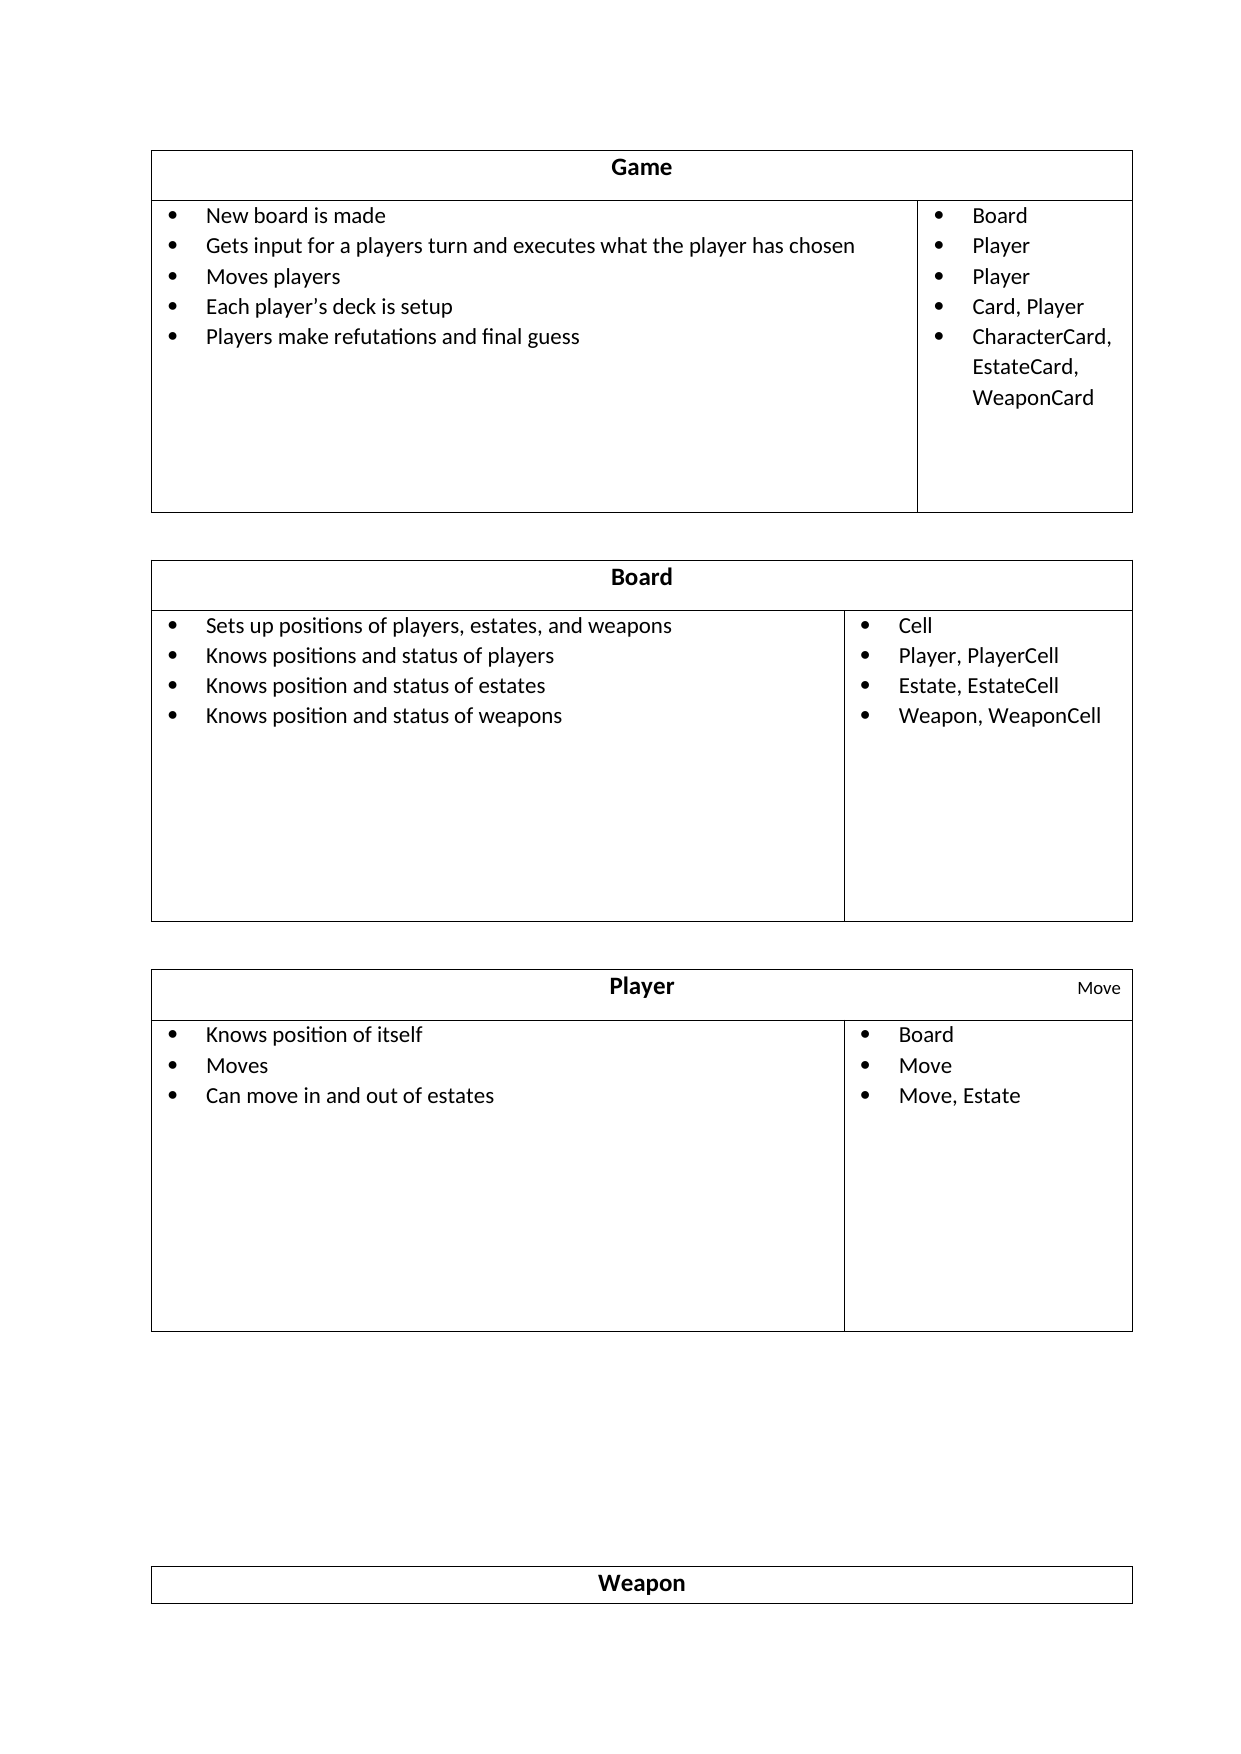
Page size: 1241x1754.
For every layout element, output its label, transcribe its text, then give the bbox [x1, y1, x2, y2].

table_cell Sets up positions of players, estates, and weapons Knows positions and status of players Knows position and status of estates Knows position and status of weapons [152, 611, 844, 921]
table_header Weapon [152, 1567, 1132, 1603]
table_cell Knows position of itself Moves Can move in and out of estates [152, 1021, 844, 1331]
table_header Game [152, 151, 1132, 200]
table_cell Board Player Player Card, Player CharacterCard, EstateCard, WeaponCard [918, 201, 1132, 512]
table_header Player Move [152, 970, 1132, 1019]
table_cell Cell Player, PlayerCell Estate, EstateCell Weapon, WeaponCell [845, 611, 1132, 921]
table_cell Board Move Move, Estate [845, 1021, 1132, 1331]
table_cell New board is made Gets input for a players turn and executes what the player has chosen Moves players Each player’s deck is setup Players make refutations and final guess [152, 201, 917, 512]
table_header Board [152, 561, 1132, 610]
